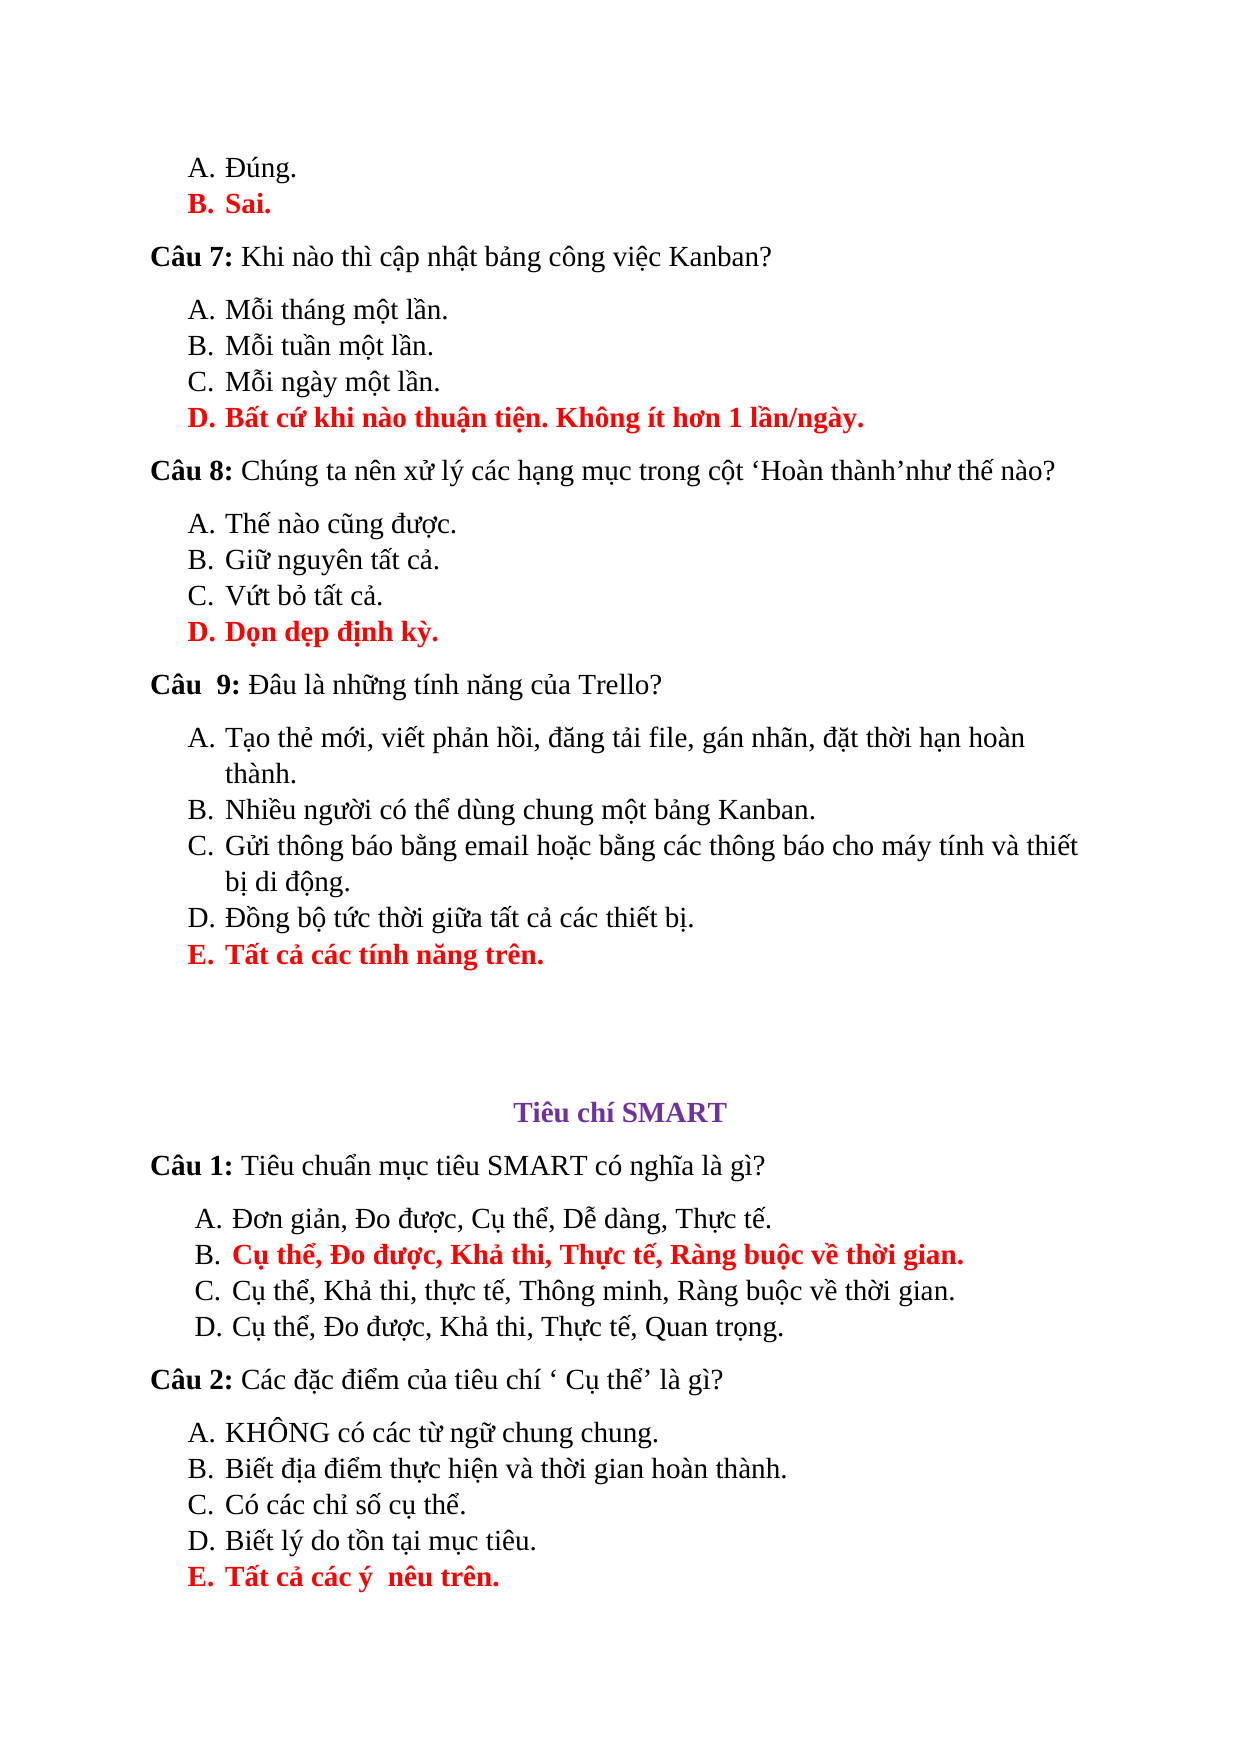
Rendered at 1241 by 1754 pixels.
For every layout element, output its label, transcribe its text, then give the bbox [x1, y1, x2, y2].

list Đơn giản, Đo được, Cụ thể, Dễ dàng, Thực tế. [194, 1201, 1090, 1234]
list Bất cứ khi nào thuận tiện. Không ít hơn 1 lần/ngày. [187, 400, 1090, 434]
list Tạo thẻ mới, viết phản hồi, đăng tải file, gán nhãn, đặt thời hạn hoàn thành. [187, 720, 1090, 789]
text Câu 7: Khi nào thì cập nhật bảng công việc Kanban? [150, 239, 1090, 272]
text Câu 2: Các đặc điểm của tiêu chí ‘ Cụ thể’ là gì? [150, 1362, 1090, 1396]
list Dọn dẹp định kỳ. [187, 614, 1090, 648]
list Nhiều người có thể dùng chung một bảng Kanban. [187, 792, 1090, 826]
list Có các chỉ số cụ thể. [187, 1487, 1090, 1521]
list Đồng bộ tức thời giữa tất cả các thiết bị. [187, 901, 1090, 934]
text Câu 8: Chúng ta nên xử lý các hạng mục trong cột ‘Hoàn thành’như thế nào? [150, 453, 1090, 487]
list KHÔNG có các từ ngữ chung chung. [187, 1415, 1090, 1448]
text Câu 1: Tiêu chuẩn mục tiêu SMART có nghĩa là gì? [150, 1148, 1090, 1182]
list Cụ thể, Đo được, Khả thi, Thực tế, Quan trọng. [194, 1309, 1090, 1343]
list Giữ nguyên tất cả. [187, 542, 1090, 576]
list Tất cả các ý nêu trên. [187, 1559, 1090, 1593]
text Câu 9: Đâu là những tính năng của Trello? [150, 667, 1090, 701]
list Cụ thể, Khả thi, thực tế, Thông minh, Ràng buộc về thời gian. [194, 1273, 1090, 1307]
list Vứt bỏ tất cả. [187, 578, 1090, 612]
list Tất cả các tính năng trên. [187, 937, 1090, 970]
list Đúng. [187, 150, 1090, 183]
list Sai. [187, 186, 1090, 220]
list Mỗi ngày một lần. [187, 364, 1090, 398]
list Biết địa điểm thực hiện và thời gian hoàn thành. [187, 1451, 1090, 1484]
list Thế nào cũng được. [187, 506, 1090, 539]
list Biết lý do tồn tại mục tiêu. [187, 1523, 1090, 1557]
list Gửi thông báo bằng email hoặc bằng các thông báo cho máy tính và thiết bị di động. [187, 828, 1090, 898]
list Cụ thể, Đo được, Khả thi, Thực tế, Ràng buộc về thời gian. [194, 1237, 1090, 1271]
list Mỗi tuần một lần. [187, 328, 1090, 361]
list Mỗi tháng một lần. [187, 292, 1090, 325]
text Tiêu chí SMART [150, 1095, 1090, 1129]
